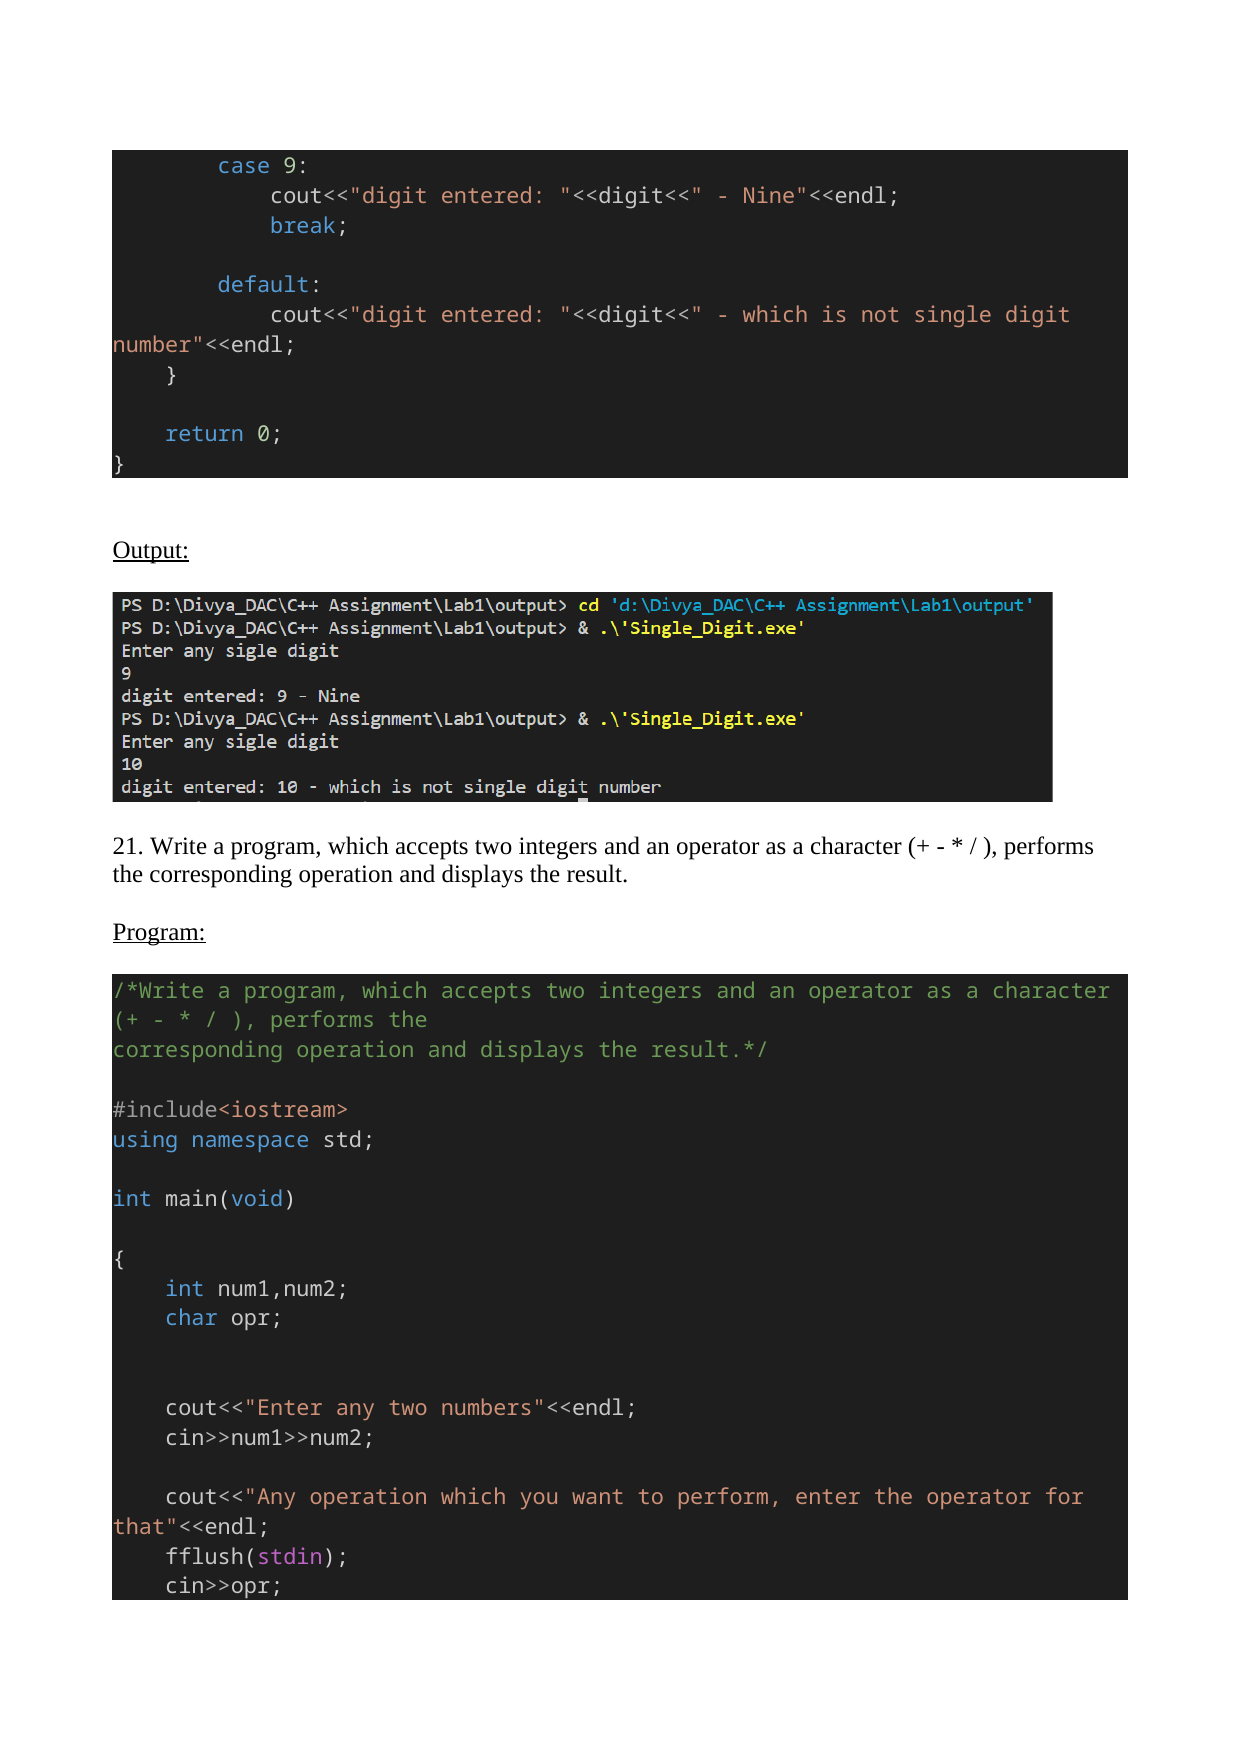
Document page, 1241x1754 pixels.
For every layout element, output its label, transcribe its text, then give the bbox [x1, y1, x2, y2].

text cout<<"Enter any two numbers"<<endl; [112, 1392, 1128, 1421]
text Program: [112, 917, 1128, 946]
text #include<iostream> [112, 1094, 1128, 1123]
text cin>>opr; [112, 1570, 1128, 1600]
text int num1,num2; [112, 1272, 1128, 1302]
text } [112, 358, 1128, 388]
text case 9: [112, 150, 1128, 180]
text Output: [112, 535, 1128, 564]
text break; [112, 209, 1128, 239]
text /*Write a program, which accepts two integers and an operator as a character (+ - * / ), performs the [112, 974, 1128, 1034]
text { [112, 1243, 1128, 1272]
text using namespace std; [112, 1123, 1128, 1153]
text 21. Write a program, which accepts two integers and an operator as a character (+ - * / ), performs the corresponding operation and displays the result. [112, 831, 1128, 888]
text default: [112, 269, 1128, 299]
picture [112, 592, 1053, 802]
text corresponding operation and displays the result.*/ [112, 1034, 1128, 1064]
text } [112, 448, 1128, 478]
text cout<<"digit entered: "<<digit<<" - which is not single digit number"<<endl; [112, 299, 1128, 358]
text int main(void) [112, 1183, 1128, 1213]
text cout<<"Any operation which you want to perform, enter the operator for that"<<endl; [112, 1481, 1128, 1541]
text cout<<"digit entered: "<<digit<<" - Nine"<<endl; [112, 180, 1128, 209]
text cin>>num1>>num2; [112, 1421, 1128, 1451]
text return 0; [112, 418, 1128, 448]
text char opr; [112, 1302, 1128, 1332]
text fflush(stdin); [112, 1541, 1128, 1570]
